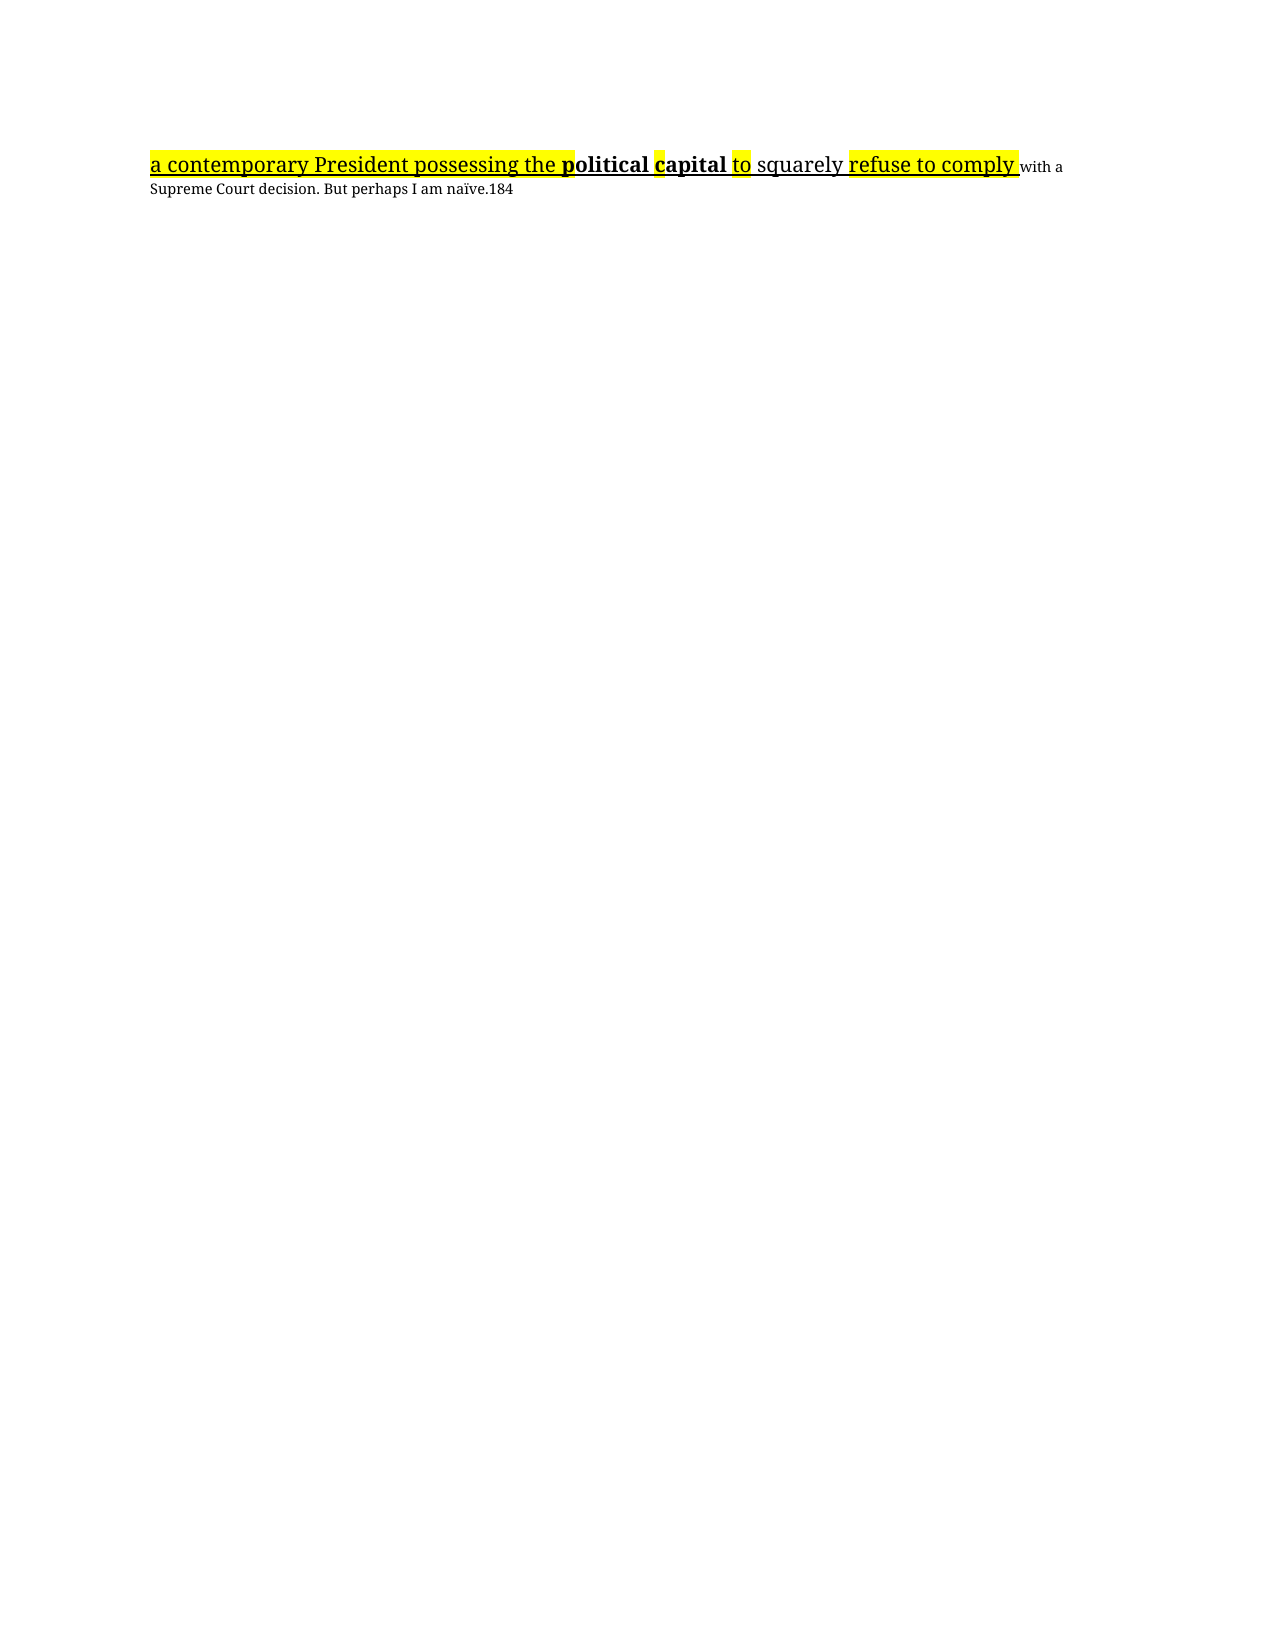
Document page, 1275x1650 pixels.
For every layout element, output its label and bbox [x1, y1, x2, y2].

text [150, 150, 1125, 198]
